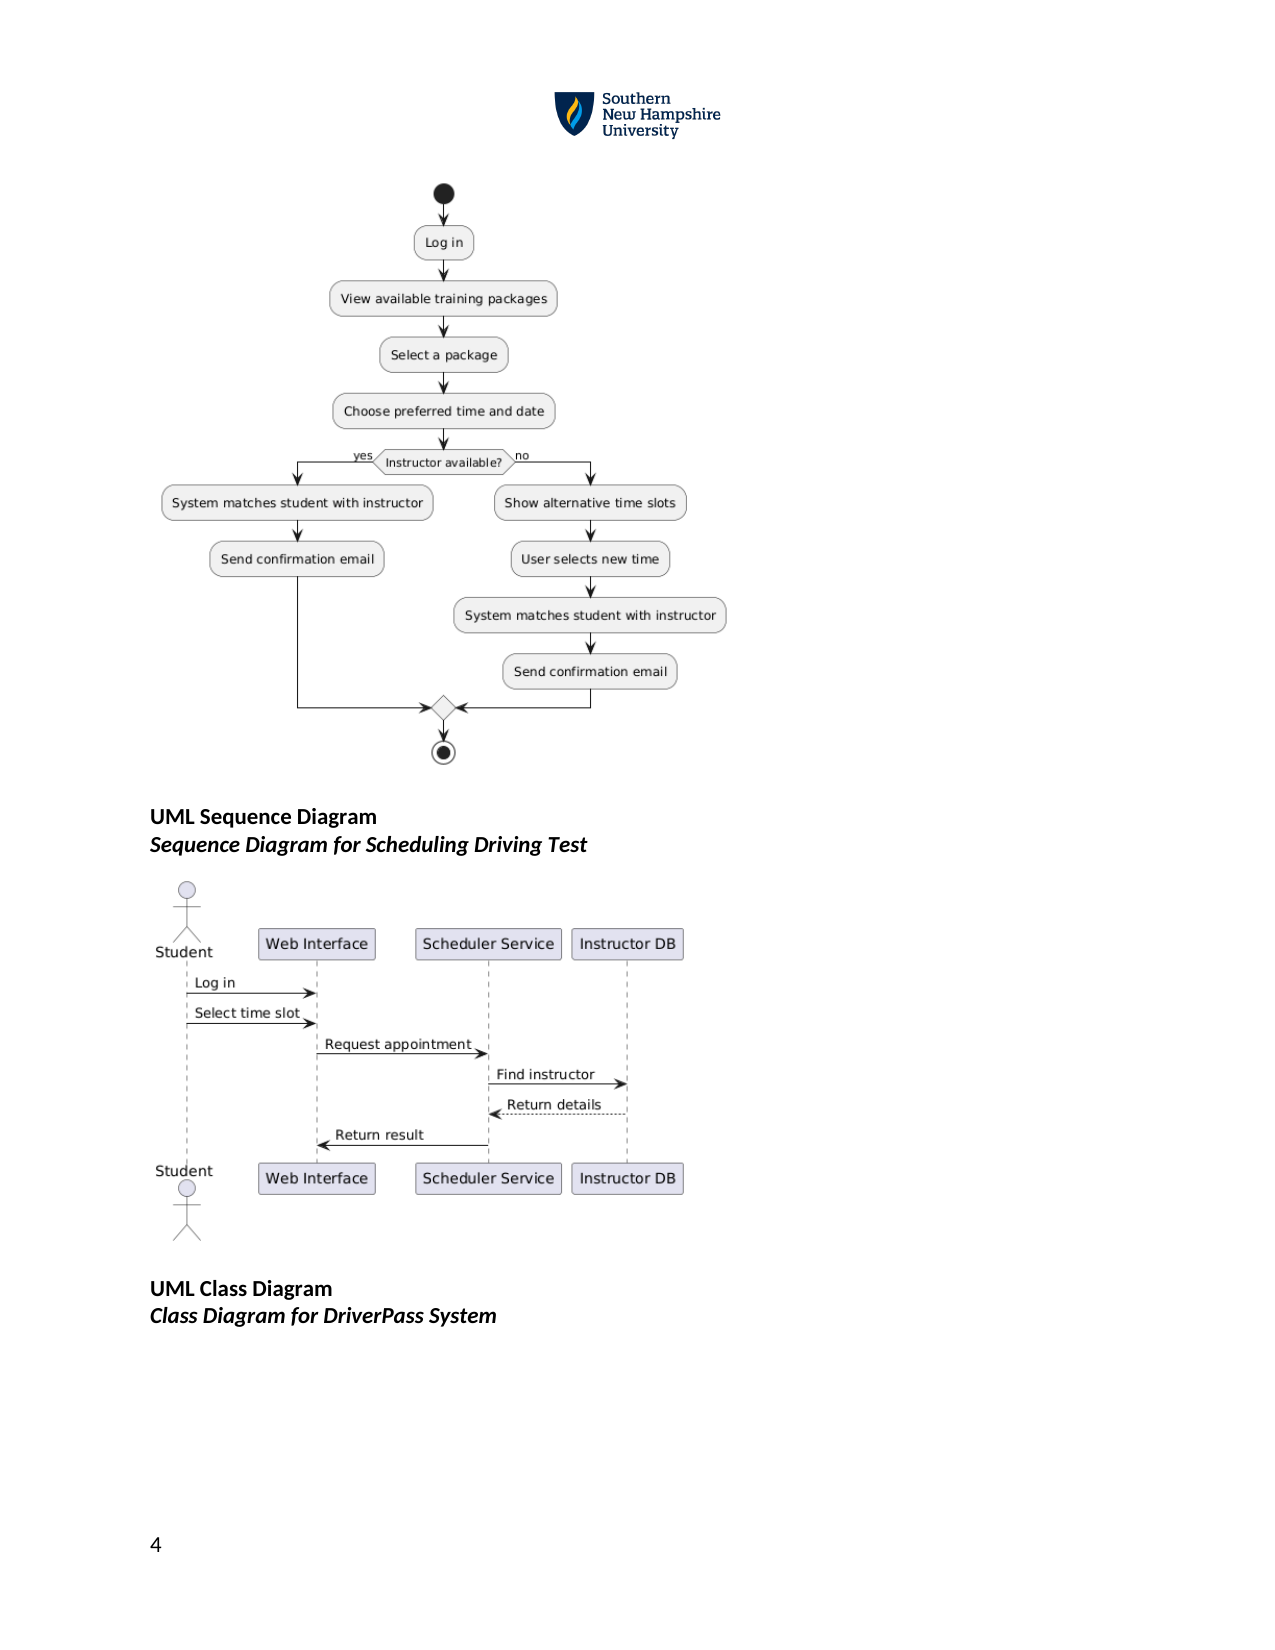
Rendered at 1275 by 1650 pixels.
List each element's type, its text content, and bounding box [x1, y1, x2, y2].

subtitle UML Class Diagram [150, 1274, 1125, 1302]
picture [150, 173, 736, 774]
picture [546, 75, 729, 154]
picture [150, 876, 688, 1246]
text Sequence Diagram for Scheduling Driving Test [150, 830, 1125, 858]
subtitle UML Sequence Diagram [150, 802, 1125, 830]
text Class Diagram for DriverPass System [150, 1302, 1125, 1330]
